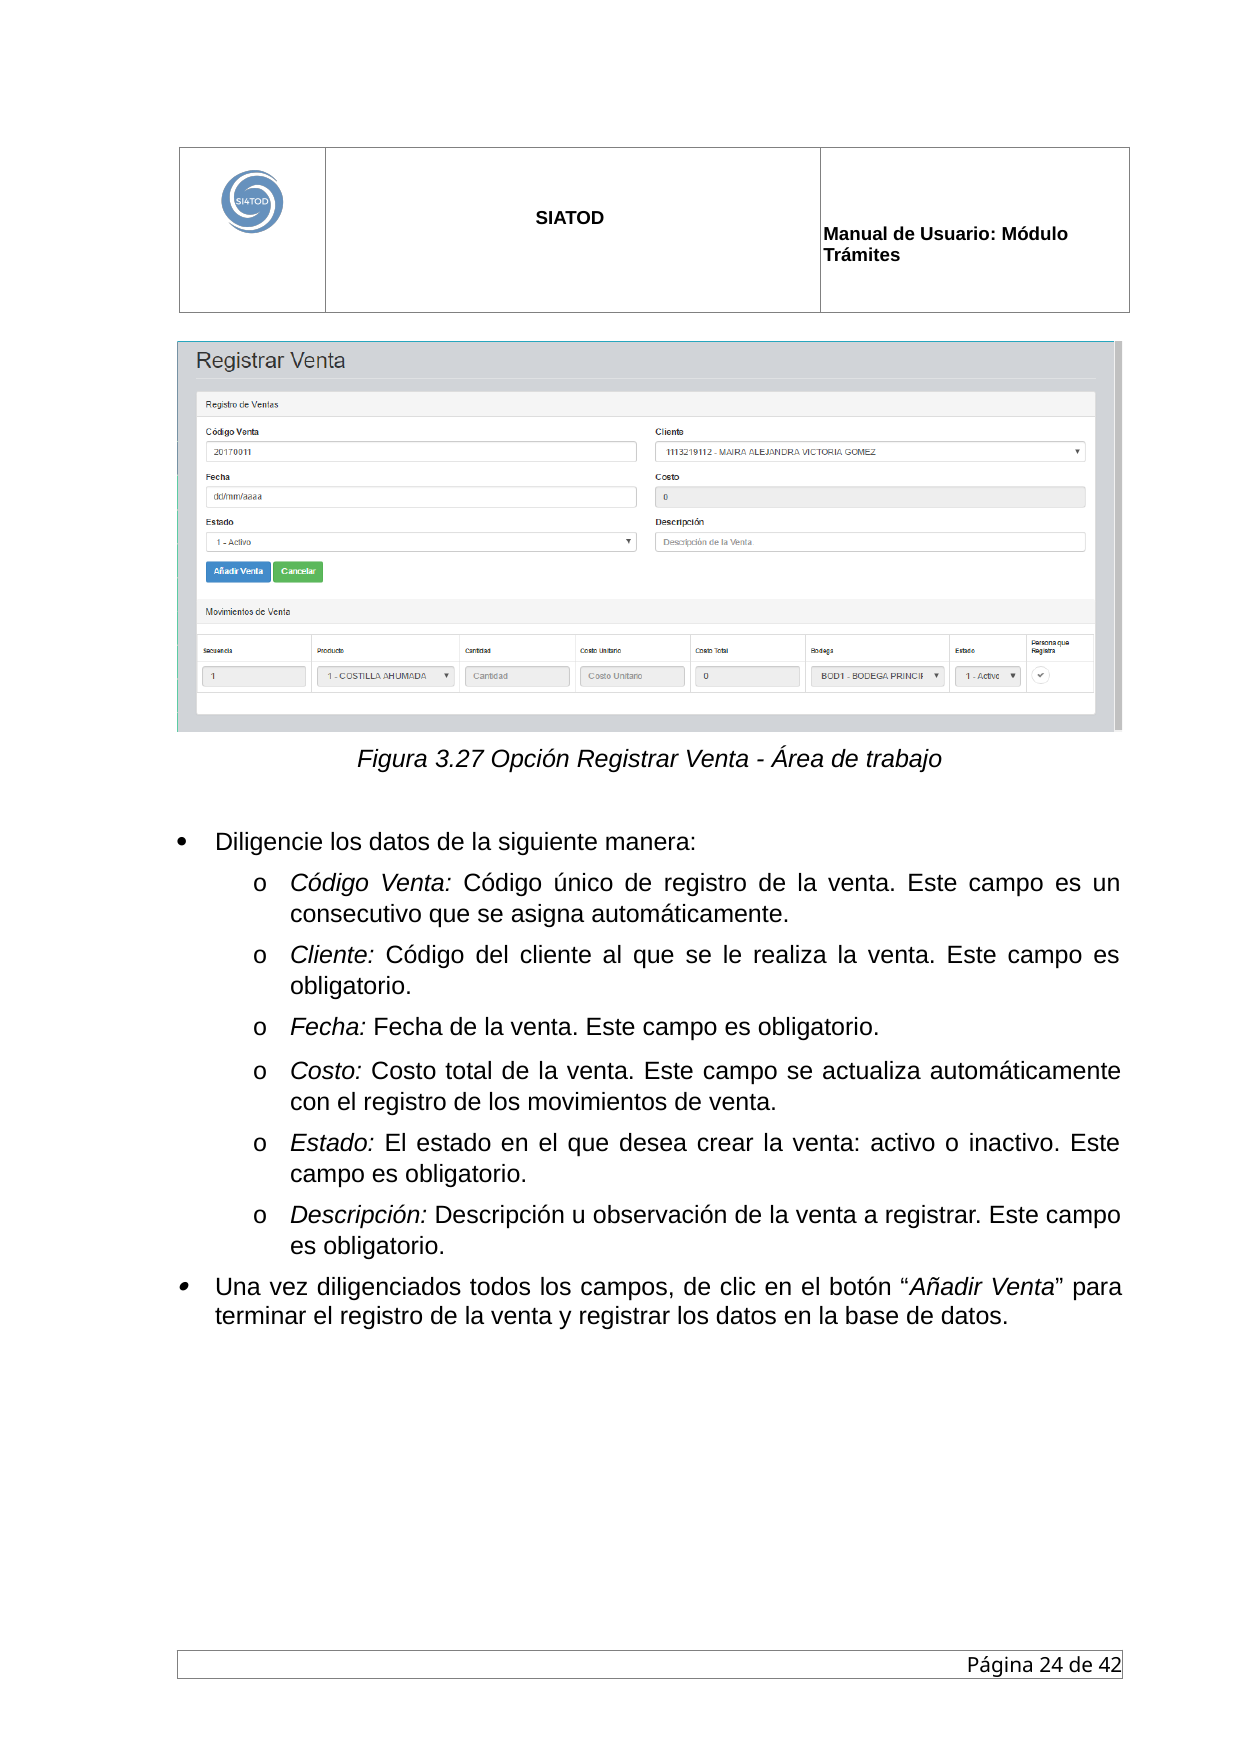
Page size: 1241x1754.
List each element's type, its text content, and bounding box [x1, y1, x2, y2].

picture [202, 150, 303, 250]
list Costo: Costo total de la venta. Este campo se actualiza automáticamente con el registro de los movimientos de venta. [252, 1056, 1122, 1115]
list Cliente: Código del cliente al que se le realiza la venta. Este campo es obligatorio. [252, 940, 1122, 1000]
list Diligencie los datos de la siguiente manera: [177, 827, 1122, 855]
list Descripción: Descripción u observación de la venta a registrar. Este campo es obligatorio. [252, 1200, 1122, 1260]
list Estado: El estado en el que desea crear la venta: activo o inactivo. Este campo es obligatorio. [252, 1128, 1122, 1188]
picture [177, 341, 1123, 732]
list Una vez diligenciados todos los campos, de clic en el botón “Añadir Venta” para terminar el registro de la venta y registrar los datos en la base de datos. [177, 1272, 1122, 1330]
list Fecha: Fecha de la venta. Este campo es obligatorio. [252, 1012, 1122, 1043]
list Código Venta: Código único de registro de la venta. Este campo es un consecutivo que se asigna automáticamente. [252, 868, 1122, 928]
